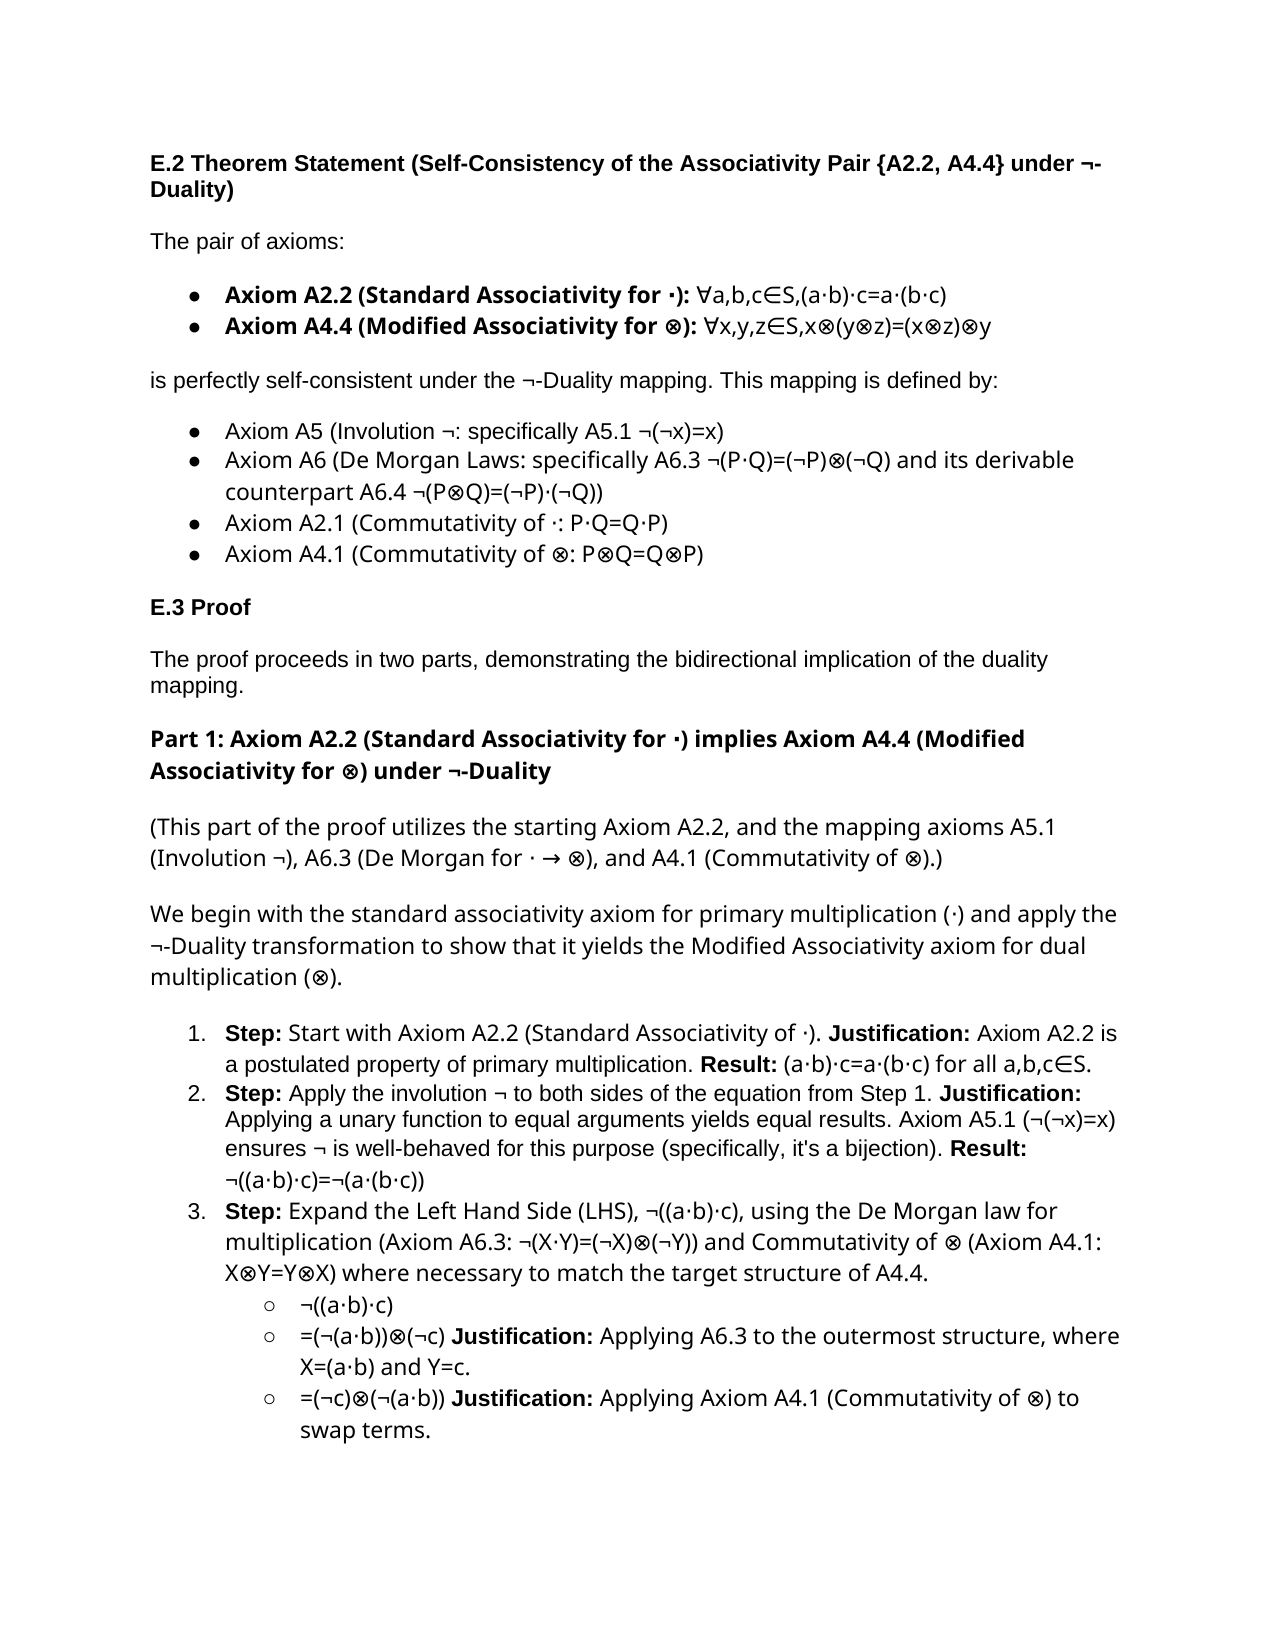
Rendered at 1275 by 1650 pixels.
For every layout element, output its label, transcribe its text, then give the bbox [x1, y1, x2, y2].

list Axiom A2.1 (Commutativity of ⋅: P⋅Q=Q⋅P) [187, 507, 1125, 538]
list Axiom A2.2 (Standard Associativity for ⋅): ∀a,b,c∈S,(a⋅b)⋅c=a⋅(b⋅c) [187, 279, 1125, 310]
list Axiom A4.1 (Commutativity of ⊗: P⊗Q=Q⊗P) [187, 538, 1125, 569]
text E.2 Theorem Statement (Self-Consistency of the Associativity Pair {A2.2, A4.4} under ¬-Duality) [150, 150, 1125, 203]
text We begin with the standard associativity axiom for primary multiplication (⋅) and apply the ¬-Duality transformation to show that it yields the Modified Associativity axiom for dual multiplication (⊗). [150, 898, 1125, 992]
list ¬((a⋅b)⋅c) [262, 1288, 1125, 1320]
list =(¬(a⋅b))⊗(¬c) Justification: Applying A6.3 to the outermost structure, where X=(a⋅b) and Y=c. [262, 1320, 1125, 1382]
list Axiom A4.4 (Modified Associativity for ⊗): ∀x,y,z∈S,x⊗(y⊗z)=(x⊗z)⊗y [187, 310, 1125, 342]
text E.3 Proof [150, 594, 1125, 621]
text is perfectly self-consistent under the ¬-Duality mapping. This mapping is defined by: [150, 367, 1125, 393]
list Axiom A6 (De Morgan Laws: specifically A6.3 ¬(P⋅Q)=(¬P)⊗(¬Q) and its derivable counterpart A6.4 ¬(P⊗Q)=(¬P)⋅(¬Q)) [187, 444, 1125, 507]
text (This part of the proof utilizes the starting Axiom A2.2, and the mapping axioms A5.1 (Involution ¬), A6.3 (De Morgan for ⋅ → ⊗), and A4.1 (Commutativity of ⊗).) [150, 811, 1125, 873]
list Axiom A5 (Involution ¬: specifically A5.1 ¬(¬x)=x) [187, 418, 1125, 444]
text The proof proceeds in two parts, demonstrating the bidirectional implication of the duality mapping. [150, 646, 1125, 698]
text The pair of axioms: [150, 228, 1125, 254]
list Step: Expand the Left Hand Side (LHS), ¬((a⋅b)⋅c), using the De Morgan law for multiplication (Axiom A6.3: ¬(X⋅Y)=(¬X)⊗(¬Y)) and Commutativity of ⊗ (Axiom A4.1: X⊗Y=Y⊗X) where necessary to match the target structure of A4.4. [187, 1195, 1125, 1288]
text Part 1: Axiom A2.2 (Standard Associativity for ⋅) implies Axiom A4.4 (Modified Associativity for ⊗) under ¬-Duality [150, 723, 1125, 786]
list Step: Apply the involution ¬ to both sides of the equation from Step 1. Justification: Applying a unary function to equal arguments yields equal results. Axiom A5.1 (¬(¬x)=x) ensures ¬ is well-behaved for this purpose (specifically, it's a bijection). Result: ¬((a⋅b)⋅c)=¬(a⋅(b⋅c)) [187, 1079, 1125, 1195]
list =(¬c)⊗(¬(a⋅b)) Justification: Applying Axiom A4.1 (Commutativity of ⊗) to swap terms. [262, 1382, 1125, 1445]
list Step: Start with Axiom A2.2 (Standard Associativity of ⋅). Justification: Axiom A2.2 is a postulated property of primary multiplication. Result: (a⋅b)⋅c=a⋅(b⋅c) for all a,b,c∈S. [187, 1017, 1125, 1079]
